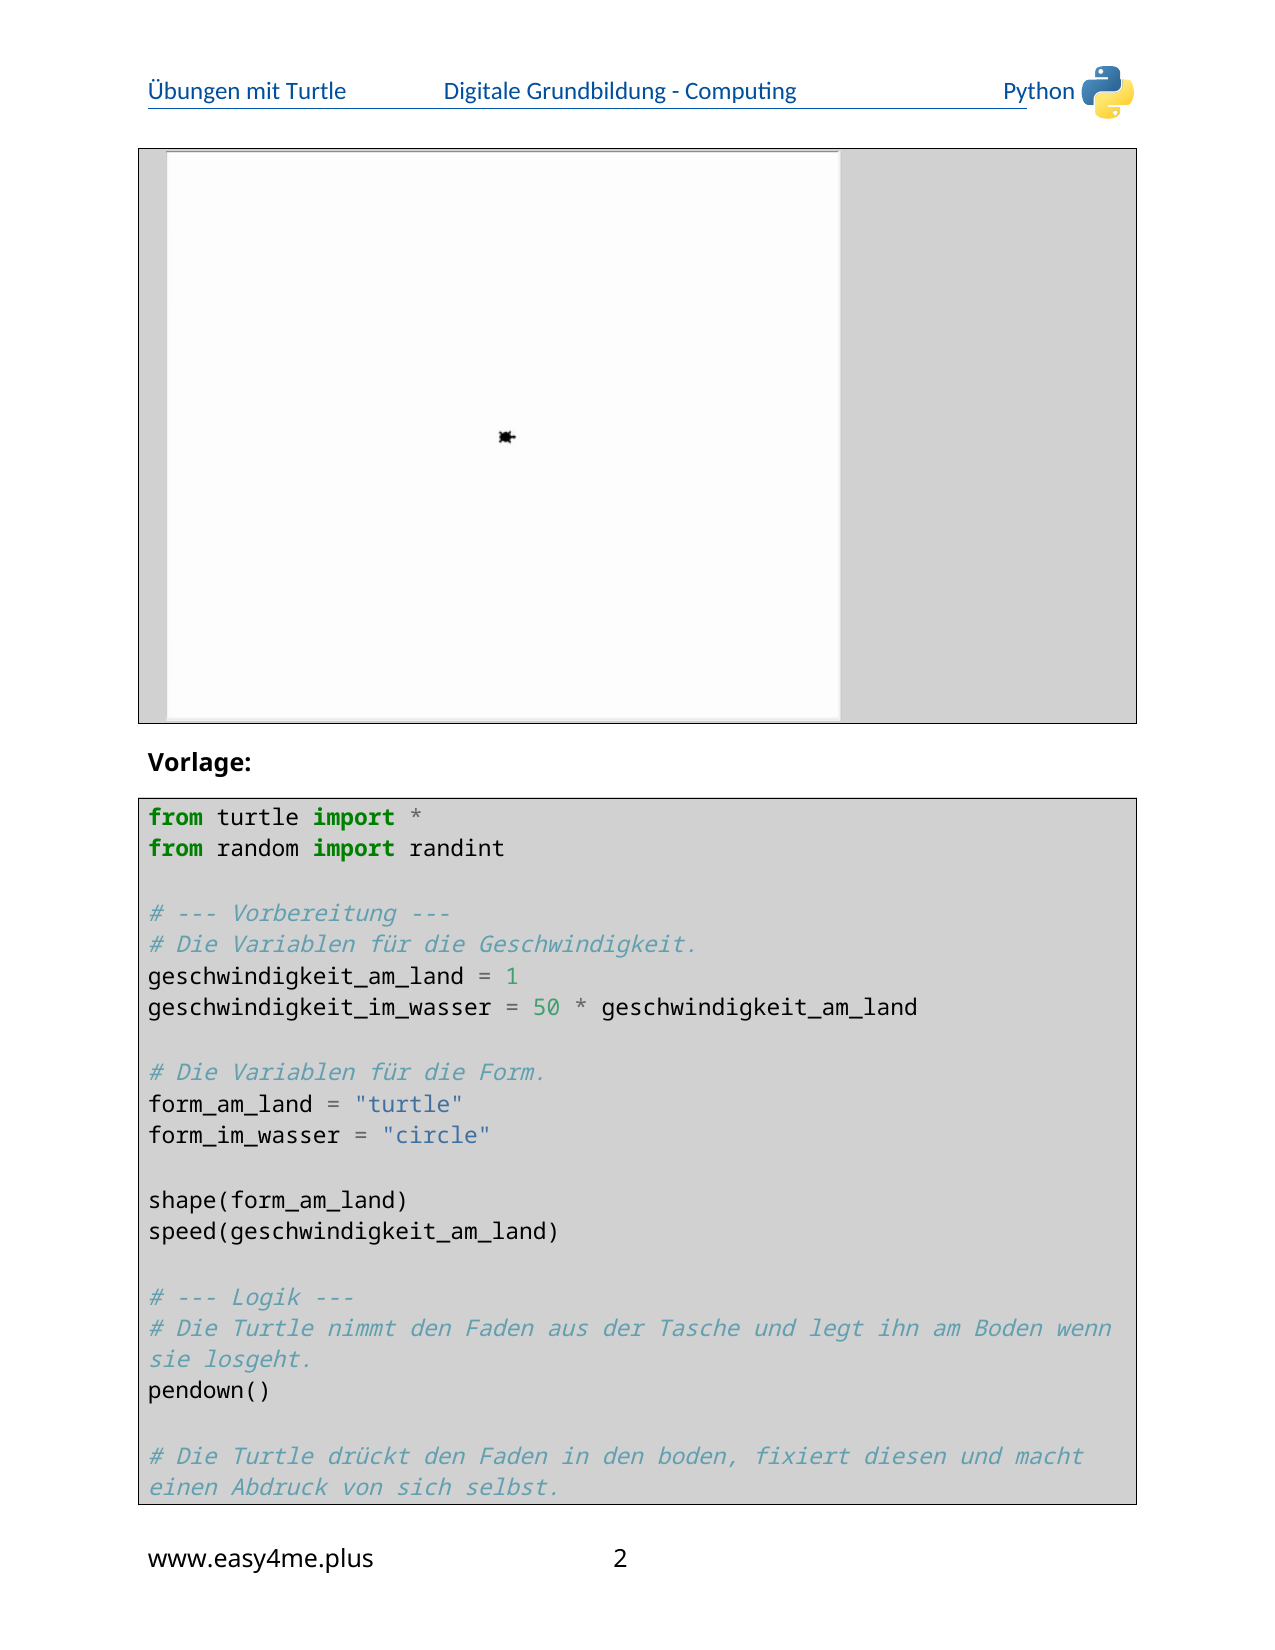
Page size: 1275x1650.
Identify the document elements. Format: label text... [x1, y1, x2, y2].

text Vorlage: [148, 745, 1127, 779]
picture [166, 151, 842, 721]
picture [1081, 65, 1134, 119]
